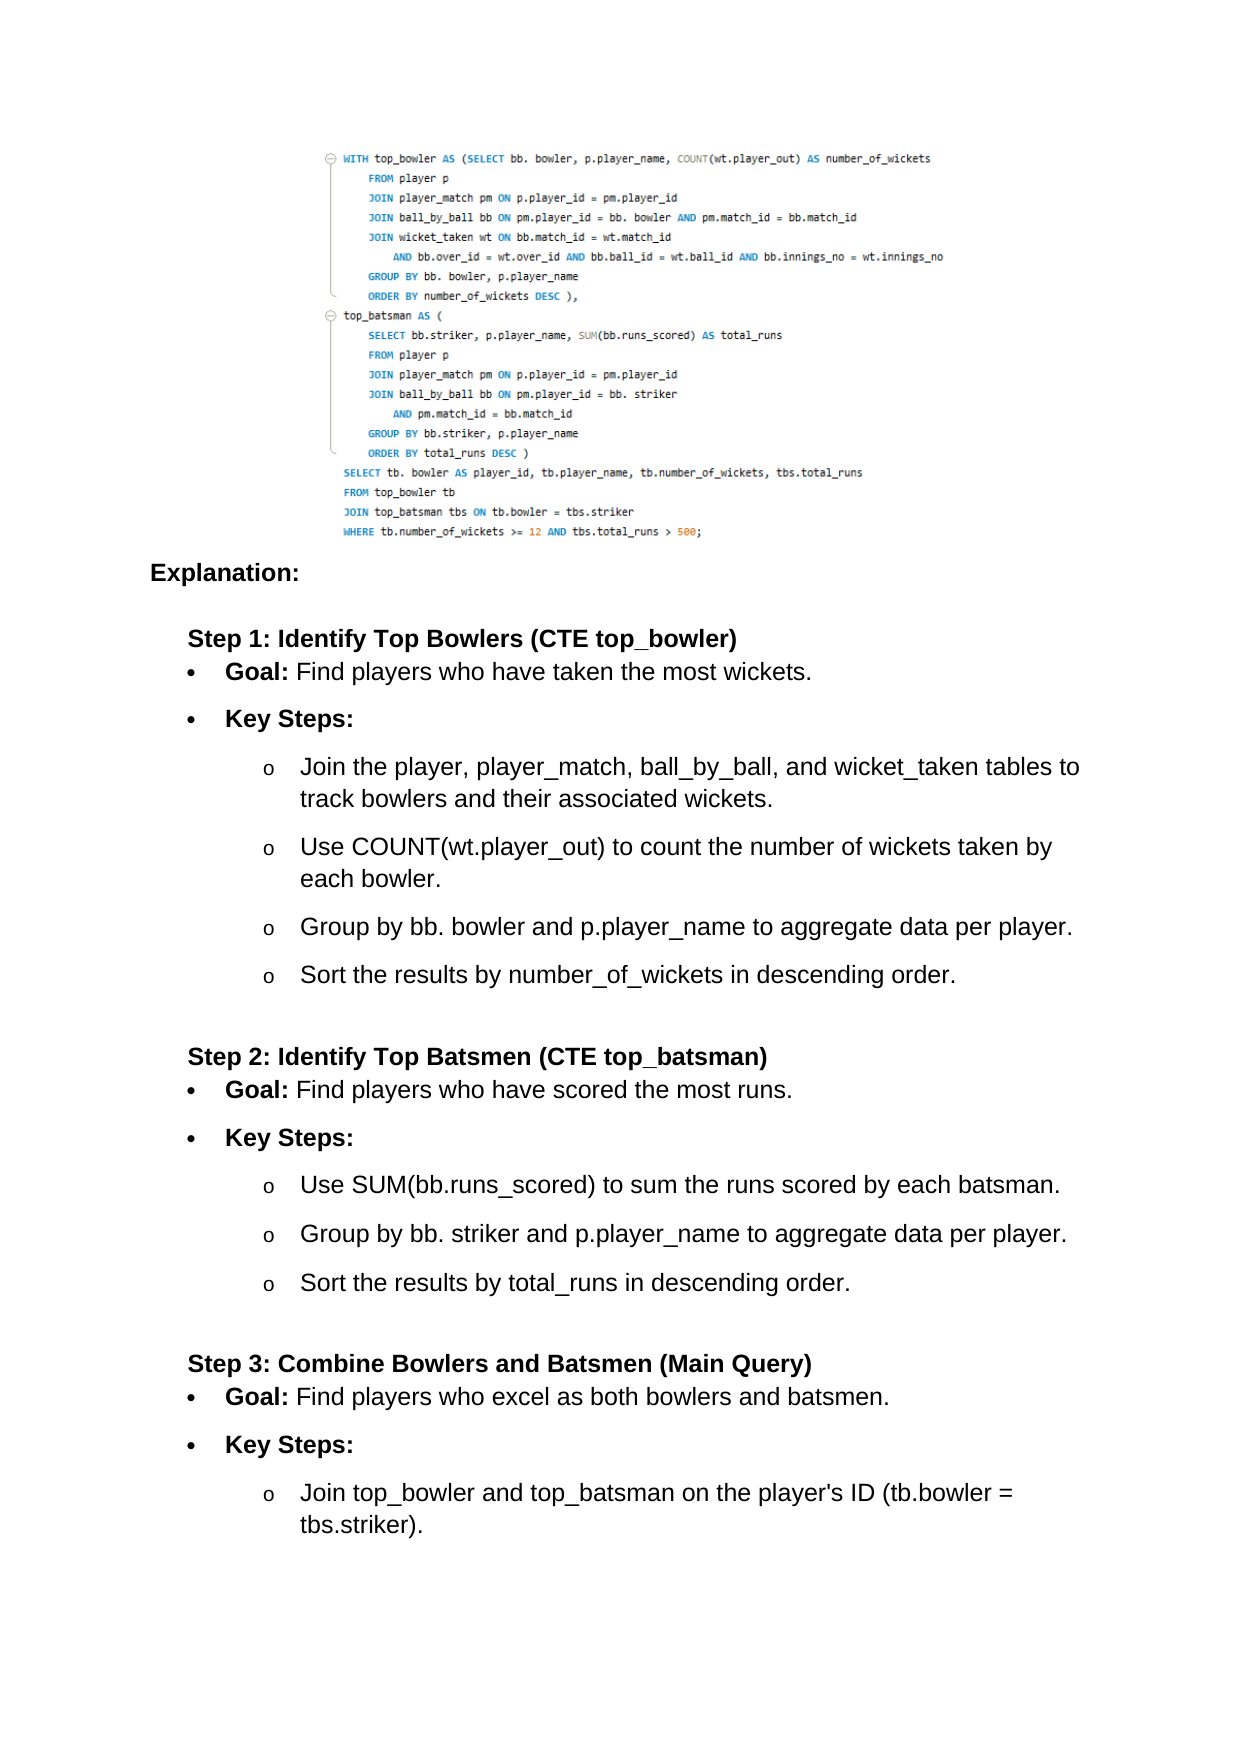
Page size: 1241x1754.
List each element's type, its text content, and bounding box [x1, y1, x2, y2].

list Sort the results by total_runs in descending order. [262, 1267, 1090, 1297]
list Use COUNT(wt.player_out) to count the number of wickets taken by each bowler. [262, 832, 1090, 892]
list Key Steps: [187, 1430, 1090, 1459]
list Group by bb. bowler and p.player_name to aggregate data per player. [262, 911, 1090, 941]
list Join top_bowler and top_batsman on the player's ID (tb.bowler = tbs.striker). [262, 1478, 1090, 1538]
list Goal: Find players who have taken the most wickets. [187, 657, 1090, 685]
list Goal: Find players who have scored the most runs. [187, 1075, 1090, 1103]
picture [323, 150, 970, 554]
text Step 1: Identify Top Bowlers (CTE top_bowler) [187, 624, 1090, 652]
list Key Steps: [187, 1122, 1090, 1151]
list Goal: Find players who excel as both bowlers and batsmen. [187, 1382, 1090, 1411]
text Step 3: Combine Bowlers and Batsmen (Main Query) [187, 1349, 1090, 1378]
list Sort the results by number_of_wickets in descending order. [262, 960, 1090, 990]
text Step 2: Identify Top Batsmen (CTE top_batsman) [187, 1042, 1090, 1071]
list Key Steps: [187, 704, 1090, 733]
list Join the player, player_match, ball_by_ball, and wicket_taken tables to track bowlers and their associated wickets. [262, 752, 1090, 813]
text Explanation: [150, 558, 1090, 586]
list Use SUM(bb.runs_scored) to sum the runs scored by each batsman. [262, 1170, 1090, 1200]
list Group by bb. striker and p.player_name to aggregate data per player. [262, 1219, 1090, 1248]
